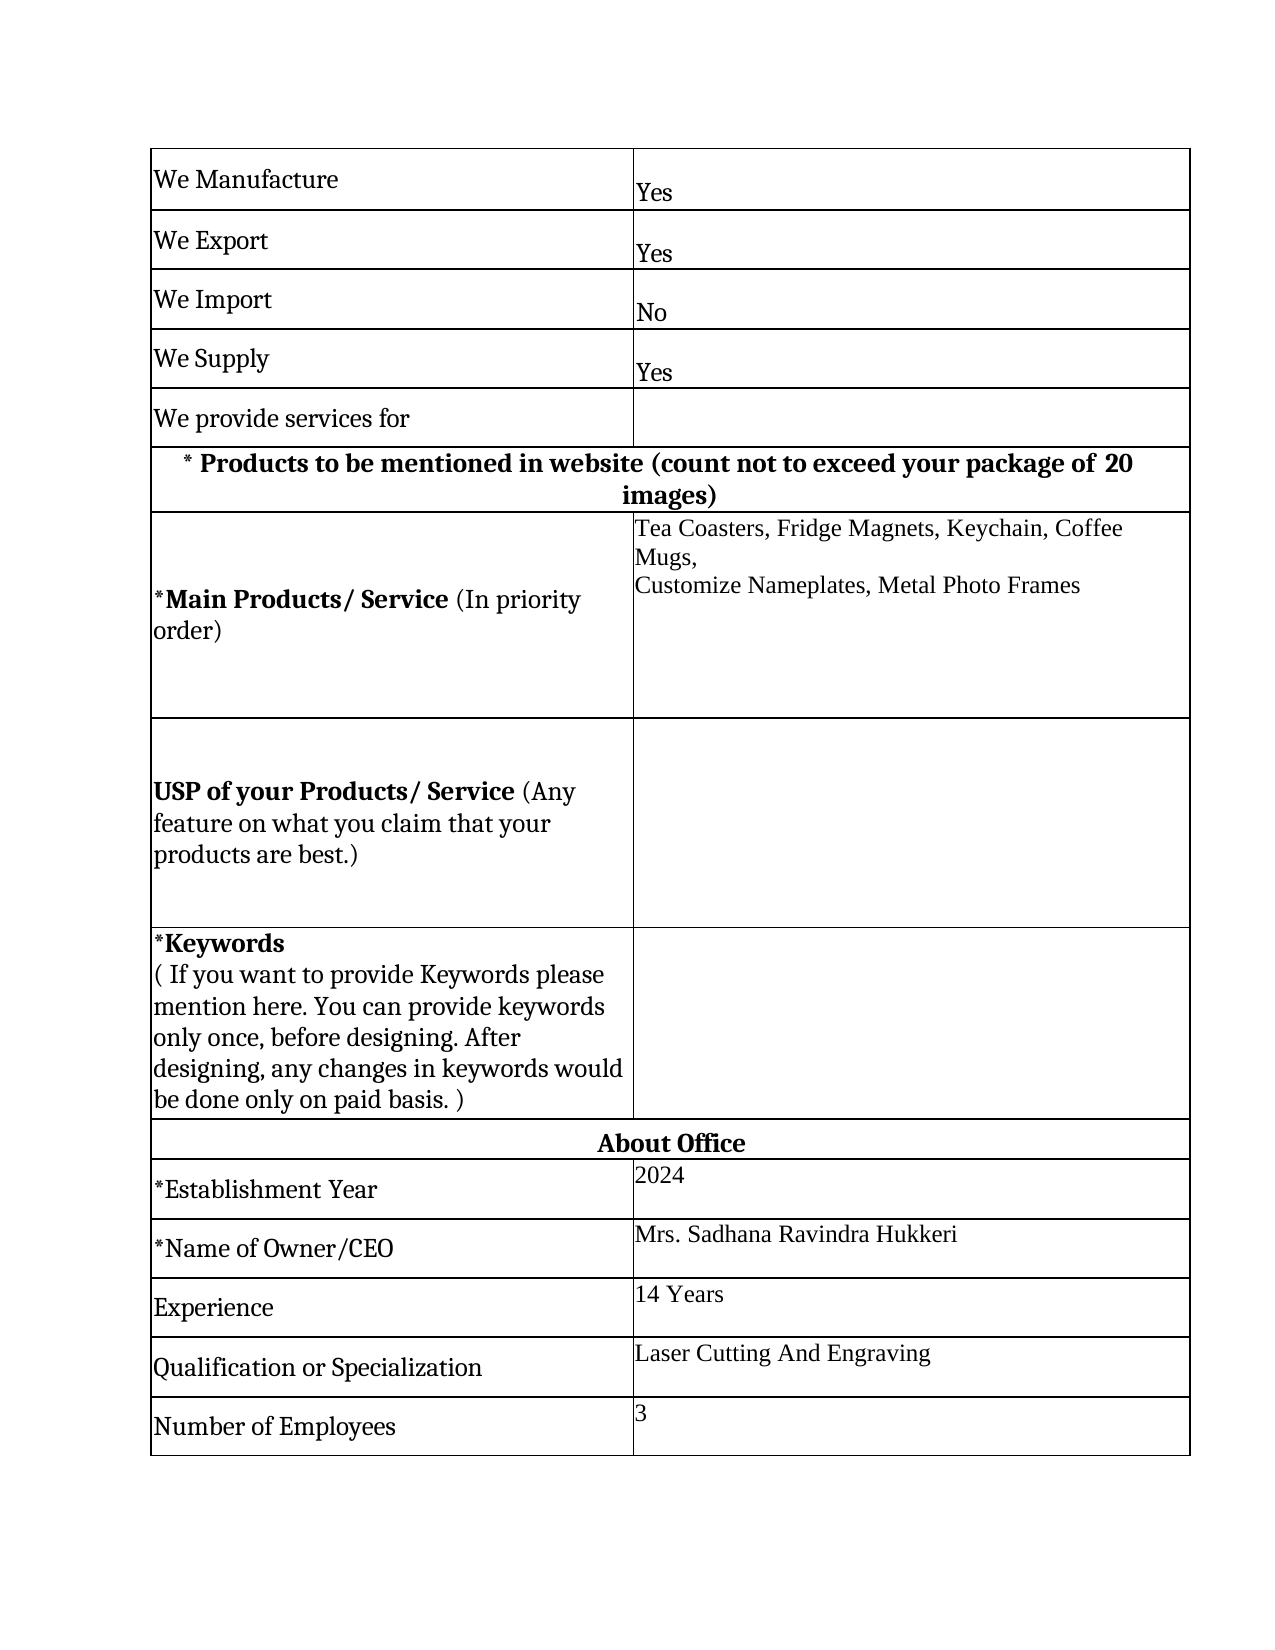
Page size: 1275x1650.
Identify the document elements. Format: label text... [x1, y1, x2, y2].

table_cell * Products to be mentioned in website (count not to exceed your package of 20 images) [152, 448, 1189, 511]
table_cell 2024 [634, 1160, 1189, 1217]
table_cell *Main Products/ Service (In priority order) [152, 513, 633, 717]
table_cell [634, 389, 1189, 446]
table_cell Tea Coasters, Fridge Magnets, Keychain, Coffee Mugs, Customize Nameplates, Metal Photo Frames [634, 513, 1189, 717]
table_cell We Import [152, 270, 633, 327]
table_cell No [634, 270, 1189, 327]
table_cell Number of Employees [152, 1398, 633, 1455]
table_cell [634, 719, 1189, 927]
table_cell [634, 928, 1189, 1117]
table_cell 3 [634, 1398, 1189, 1455]
table_cell We provide services for [152, 389, 633, 446]
table_header Yes [634, 149, 1189, 209]
table_cell 14 Years [634, 1279, 1189, 1336]
table_cell *Name of Owner/CEO [152, 1220, 633, 1277]
table_cell *Establishment Year [152, 1160, 633, 1217]
table_cell We Export [152, 211, 633, 268]
table_cell Experience [152, 1279, 633, 1336]
table_cell Yes [634, 330, 1189, 387]
table_cell *Keywords ( If you want to provide Keywords please mention here. You can provide keywords only once, before designing. After designing, any changes in keywords would be done only on paid basis. ) [152, 928, 633, 1117]
table_cell We Supply [152, 330, 633, 387]
table_header We Manufacture [152, 149, 633, 209]
table_cell About Office [152, 1120, 1189, 1158]
table_cell Laser Cutting And Engraving [634, 1338, 1189, 1396]
table_cell Yes [634, 211, 1189, 268]
table_cell Qualification or Specialization [152, 1338, 633, 1396]
table_cell Mrs. Sadhana Ravindra Hukkeri [634, 1220, 1189, 1277]
table_cell USP of your Products/ Service (Any feature on what you claim that your products are best.) [152, 719, 633, 927]
